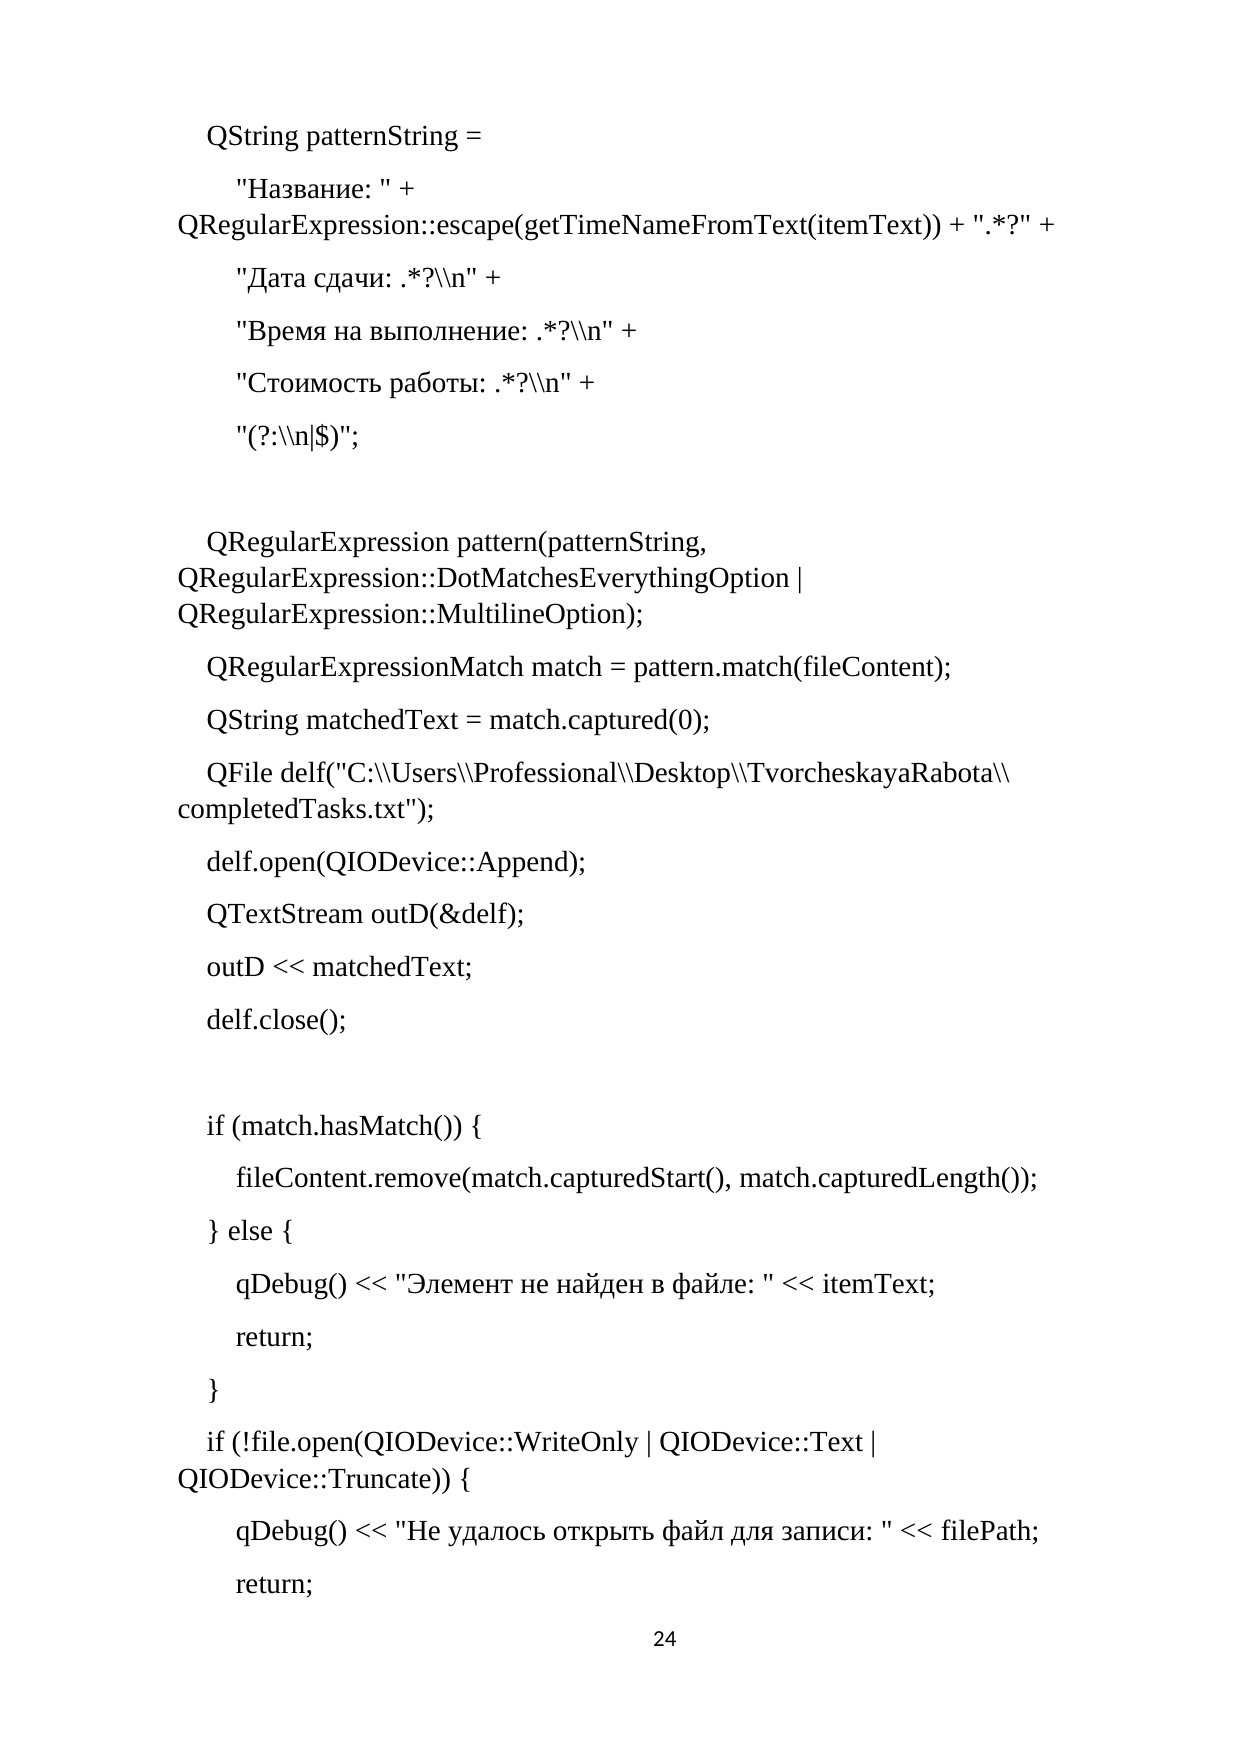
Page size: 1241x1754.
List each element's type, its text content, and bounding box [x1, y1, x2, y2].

text delf.open(QIODevice::Append); [177, 844, 1152, 877]
text QTextStream outD(&delf); [177, 896, 1152, 930]
text if (!file.open(QIODevice::WriteOnly | QIODevice::Text | QIODevice::Truncate)) { [177, 1424, 1152, 1494]
text "Время на выполнение: .*?\\n" + [177, 313, 1152, 346]
text return; [177, 1566, 1152, 1600]
text } else { [177, 1213, 1152, 1247]
text fileContent.remove(match.capturedStart(), match.capturedLength()); [177, 1161, 1152, 1194]
text "(?:\\n|$)"; [177, 418, 1152, 452]
text QString patternString = [177, 118, 1152, 152]
text outD << matchedText; [177, 949, 1152, 983]
text QRegularExpression pattern(patternString, QRegularExpression::DotMatchesEverythingOption | QRegularExpression::MultilineOption); [177, 524, 1152, 630]
text delf.close(); [177, 1002, 1152, 1036]
text "Дата сдачи: .*?\\n" + [177, 260, 1152, 293]
text QString matchedText = match.captured(0); [177, 702, 1152, 735]
text if (match.hasMatch()) { [177, 1108, 1152, 1141]
text QFile delf("C:\\Users\\Professional\\Desktop\\TvorcheskayaRabota\\completedTasks.txt"); [177, 755, 1152, 824]
text } [177, 1372, 1152, 1405]
text qDebug() << "Не удалось открыть файл для записи: " << filePath; [177, 1513, 1152, 1547]
text QRegularExpressionMatch match = pattern.match(fileContent); [177, 649, 1152, 683]
text qDebug() << "Элемент не найден в файле: " << itemText; [177, 1266, 1152, 1300]
text return; [177, 1319, 1152, 1352]
text "Стоимость работы: .*?\\n" + [177, 366, 1152, 399]
text "Название: " + QRegularExpression::escape(getTimeNameFromText(itemText)) + ".*?" + [177, 171, 1152, 241]
